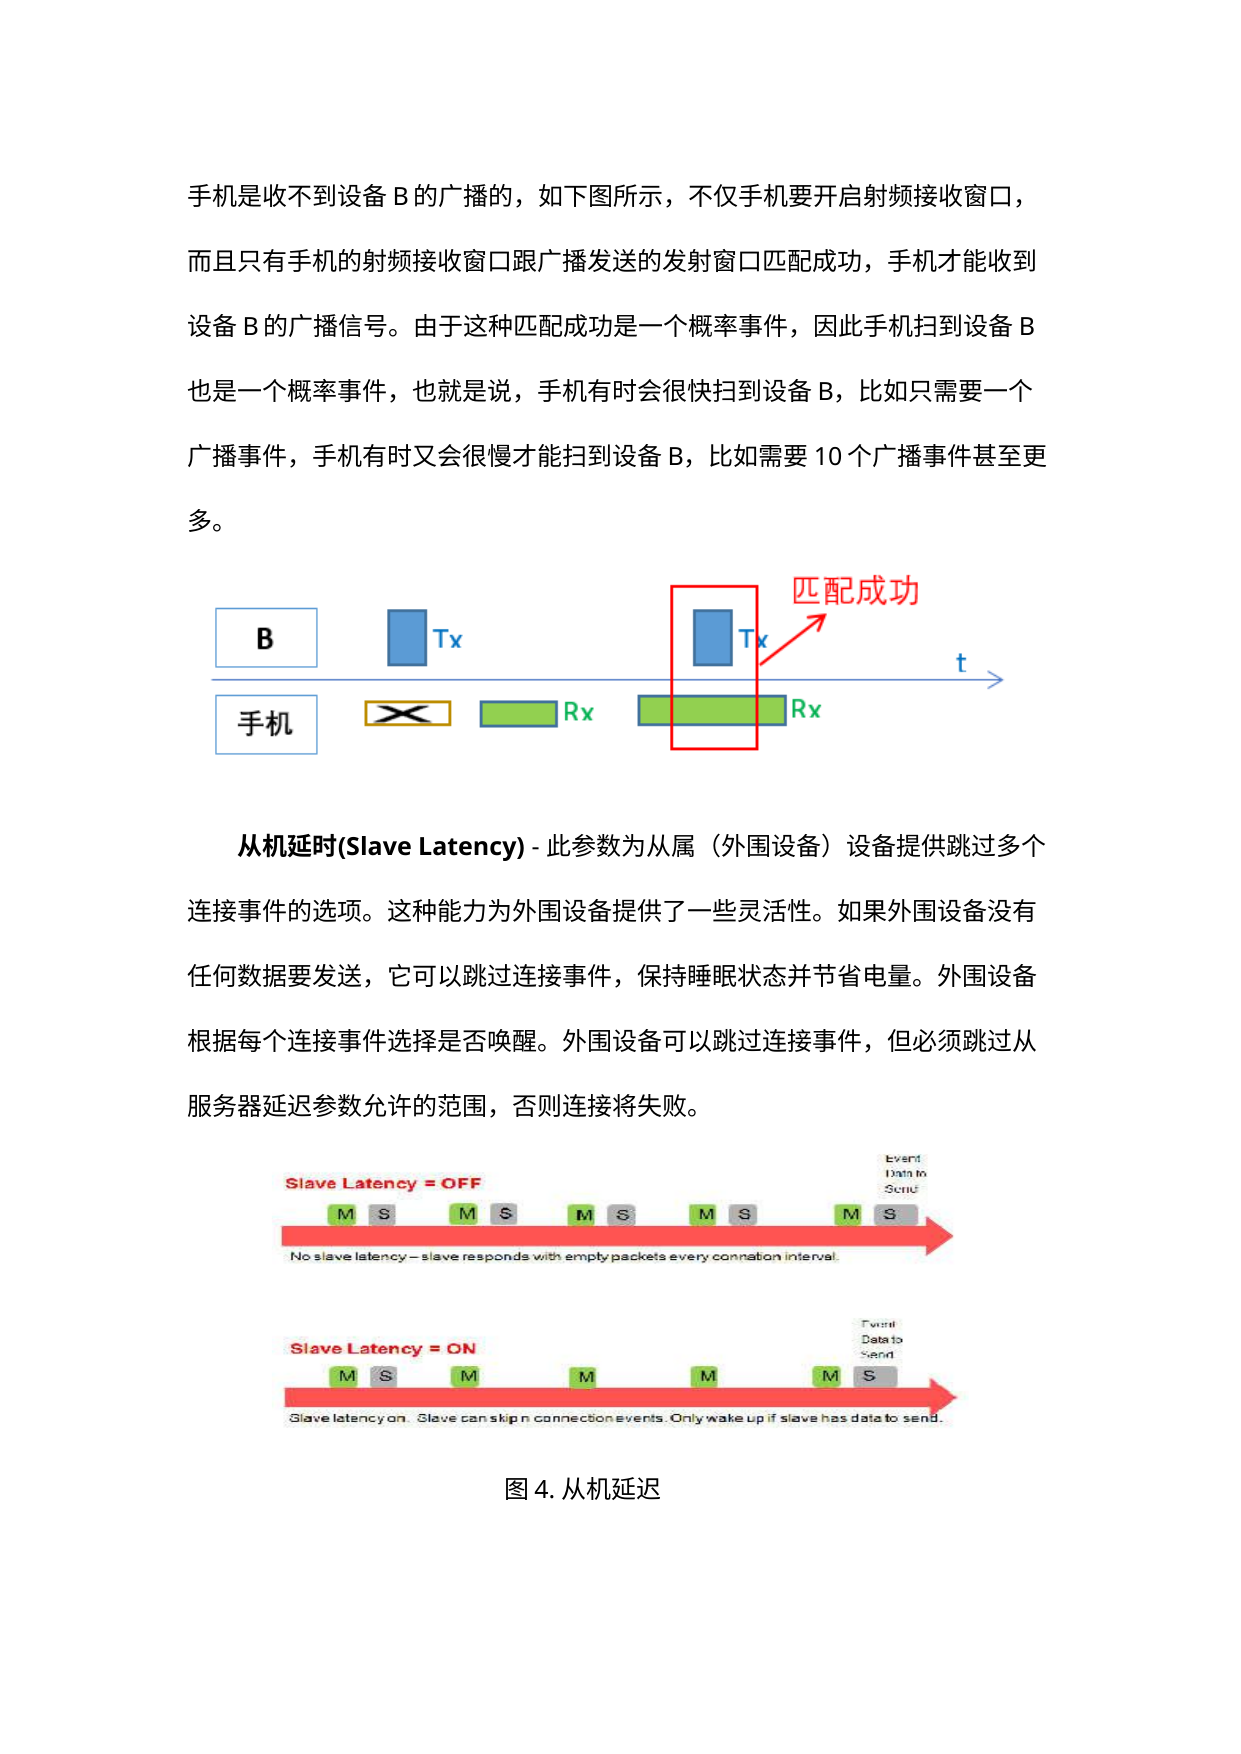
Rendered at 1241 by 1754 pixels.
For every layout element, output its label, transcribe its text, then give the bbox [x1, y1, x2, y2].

picture [271, 1137, 969, 1430]
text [187, 162, 1053, 552]
picture [187, 552, 1053, 799]
text 从机延时(Slave Latency) - 此参数为从属（外围设备）设备提供跳过多个连接事件的选项。这种能力为外围设备提供了一些灵活性。如果外围设备没有任何数据要发送，它可以跳过连接事件，保持睡眠状态并节省电量。外围设备根据每个连接事件选择是否唤醒。外围设备可以跳过连接事件，但必须跳过从服务器延迟参数允许的范围，否则连接将失败。 [187, 812, 1053, 1137]
